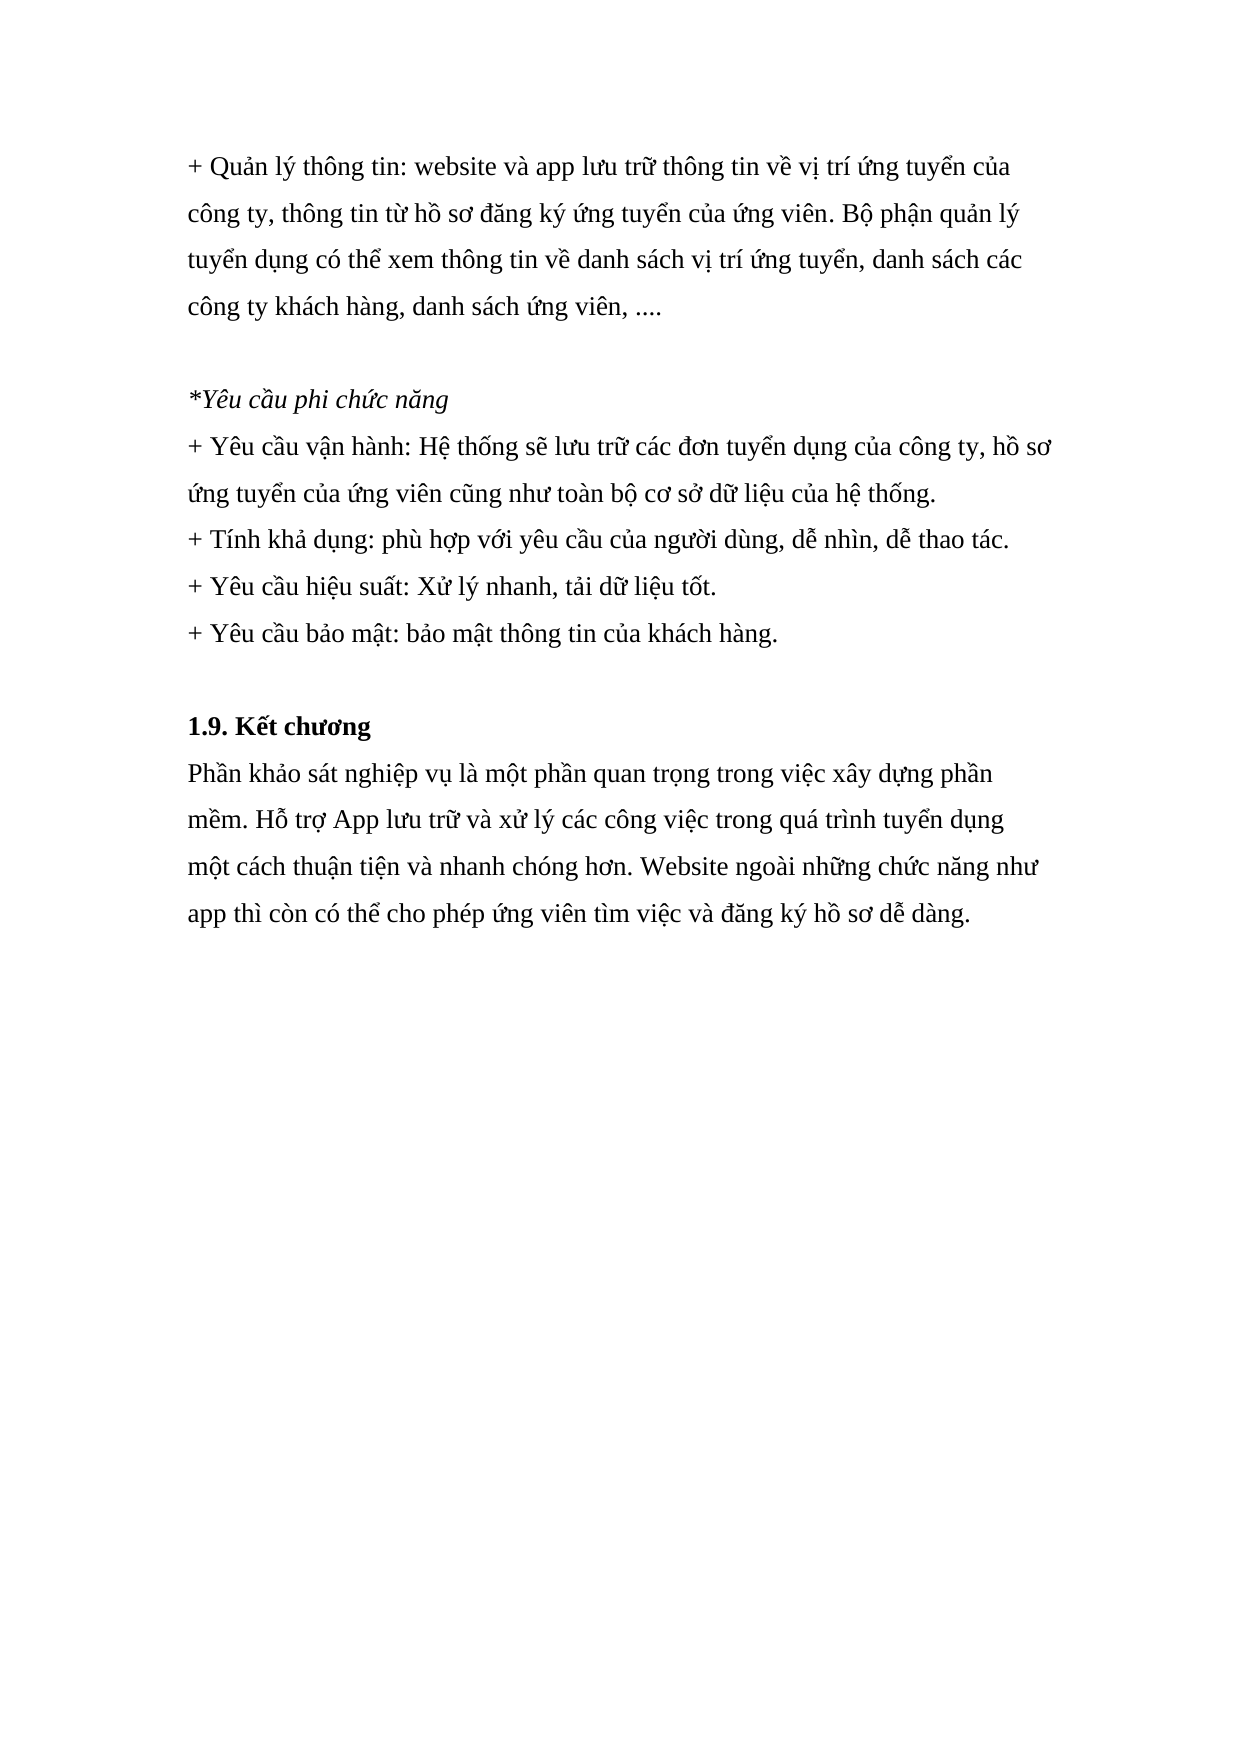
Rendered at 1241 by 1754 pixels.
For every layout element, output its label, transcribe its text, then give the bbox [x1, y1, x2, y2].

text + Tính khả dụng: phù hợp với yêu cầu của người dùng, dễ nhìn, dễ thao tác. [187, 523, 1053, 554]
text + Yêu cầu bảo mật: bảo mật thông tin của khách hàng. [187, 617, 1053, 648]
text Phần khảo sát nghiệp vụ là một phần quan trọng trong việc xây dựng phần mềm. Hỗ trợ App lưu trữ và xử lý các công việc trong quá trình tuyển dụng một cách thuận tiện và nhanh chóng hơn. Website ngoài những chức năng như app thì còn có thể cho phép ứng viên tìm việc và đăng ký hồ sơ dễ dàng. [187, 757, 1053, 928]
text *Yêu cầu phi chức năng [187, 383, 1053, 414]
list Kết chương [187, 710, 1053, 741]
text + Quản lý thông tin: website và app lưu trữ thông tin về vị trí ứng tuyển của công ty, thông tin từ hồ sơ đăng ký ứng tuyển của ứng viên. Bộ phận quản lý tuyển dụng có thể xem thông tin về danh sách vị trí ứng tuyển, danh sách các công ty khách hàng, danh sách ứng viên, .... [187, 150, 1053, 321]
text + Yêu cầu vận hành: Hệ thống sẽ lưu trữ các đơn tuyển dụng của công ty, hồ sơ ứng tuyển của ứng viên cũng như toàn bộ cơ sở dữ liệu của hệ thống. [187, 430, 1053, 508]
text + Yêu cầu hiệu suất: Xử lý nhanh, tải dữ liệu tốt. [187, 570, 1053, 601]
